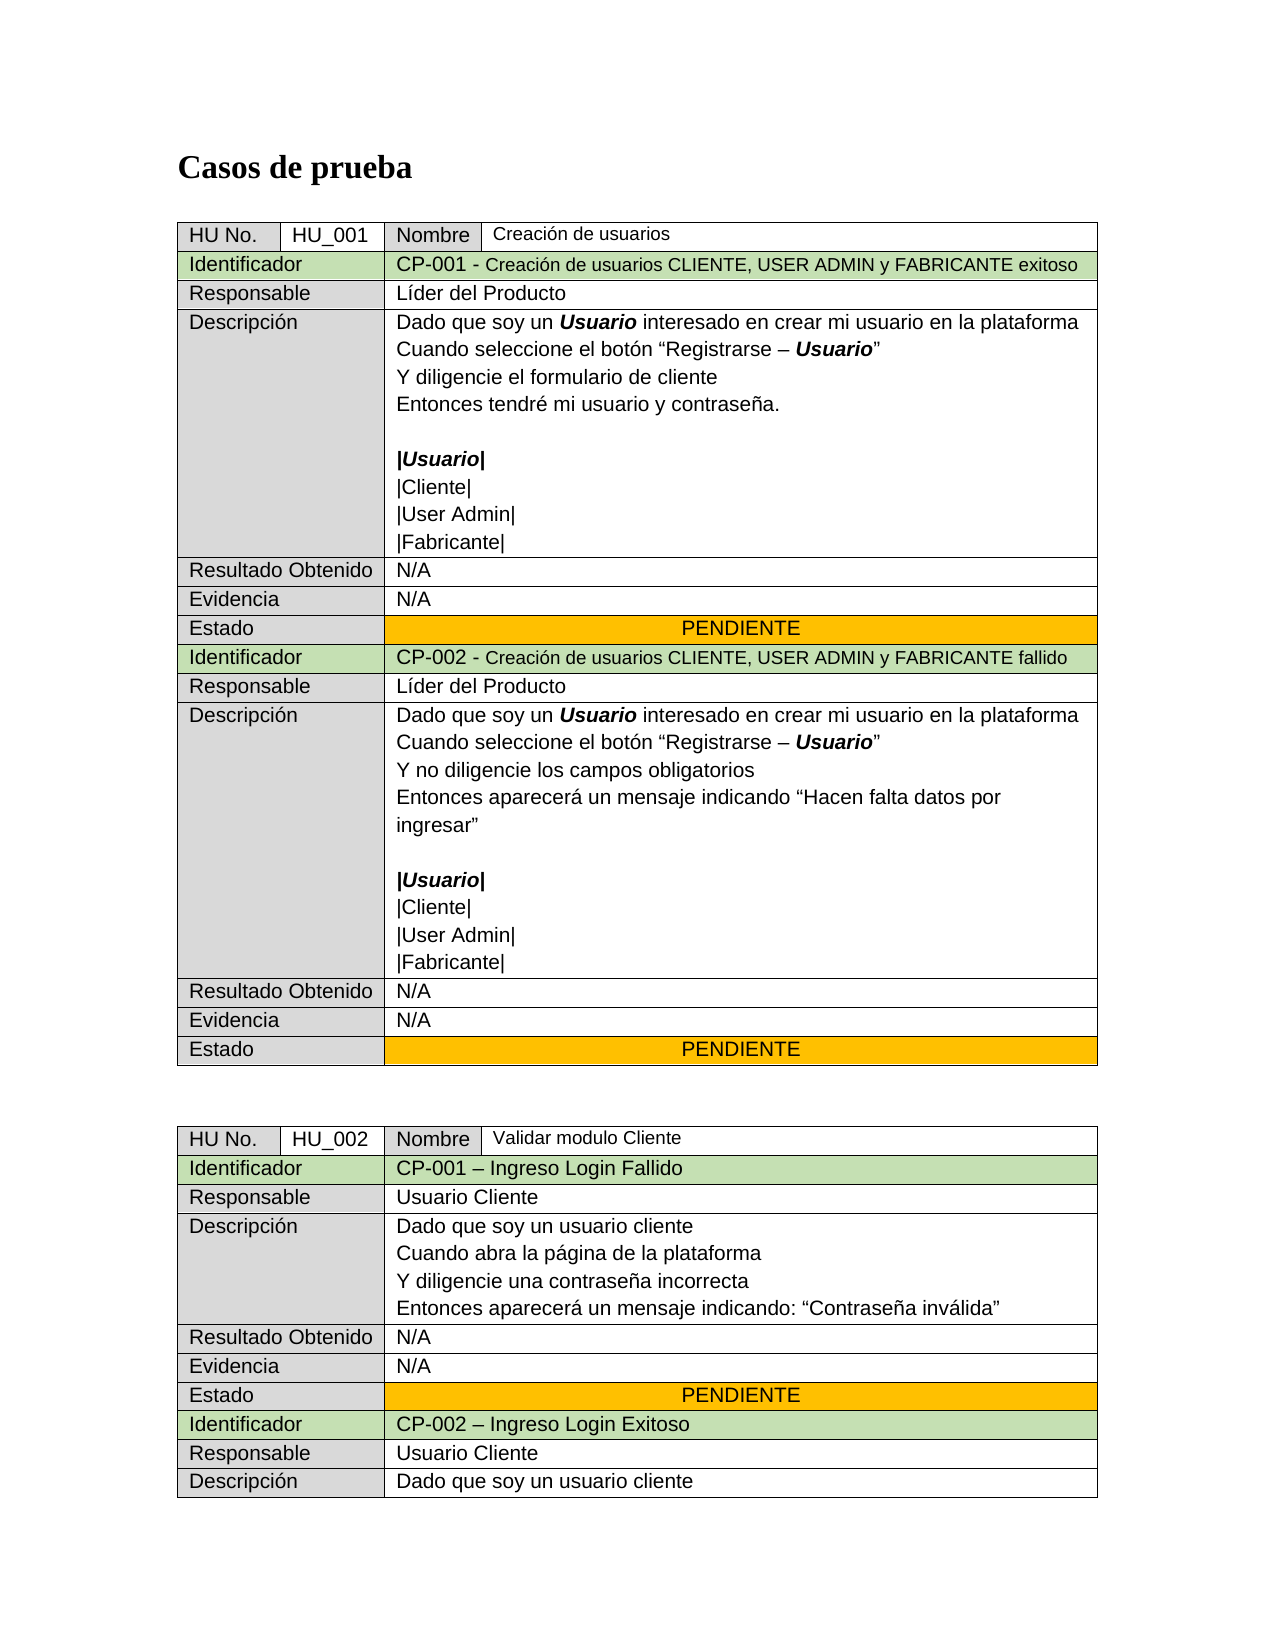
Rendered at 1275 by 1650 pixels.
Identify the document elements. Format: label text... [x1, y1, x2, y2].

table_cell Líder del Producto [385, 281, 1097, 308]
table_cell Dado que soy un Usuario interesado en crear mi usuario en la plataforma Cuando seleccione el botón “Registrarse – Usuario” Y no diligencie los campos obligatorios Entonces aparecerá un mensaje indicando “Hacen falta datos por ingresar” |Usuario| |Cliente| |User Admin| |Fabricante| [385, 703, 1097, 978]
table_cell Identificador [178, 1156, 384, 1184]
table_cell PENDIENTE [385, 616, 1097, 644]
table_cell Dado que soy un usuario cliente Cuando abra la página de la plataforma Y diligencie una contraseña incorrecta Entonces aparecerá un mensaje indicando: “Contraseña inválida” [385, 1214, 1097, 1324]
table_cell N/A [385, 979, 1097, 1007]
table_cell CP-001 - Creación de usuarios CLIENTE, USER ADMIN y FABRICANTE exitoso [385, 252, 1097, 279]
table_cell PENDIENTE [385, 1037, 1097, 1064]
table_header Creación de usuarios [482, 223, 1097, 251]
table_cell Evidencia [178, 587, 384, 615]
table_cell Usuario Cliente [385, 1440, 1097, 1468]
table_header HU No. [178, 223, 280, 251]
table_header Nombre [385, 223, 481, 251]
table_cell Identificador [178, 645, 384, 673]
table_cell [385, 1469, 1097, 1497]
table_cell PENDIENTE [385, 1383, 1097, 1410]
table_cell Resultado Obtenido [178, 558, 384, 586]
table_cell Evidencia [178, 1008, 384, 1036]
table_cell N/A [385, 558, 1097, 586]
table_cell N/A [385, 587, 1097, 615]
table_cell N/A [385, 1325, 1097, 1353]
table_cell Identificador [178, 252, 384, 279]
table_cell Estado [178, 616, 384, 644]
table_cell Estado [178, 1383, 384, 1410]
table_cell Descripción [178, 703, 384, 978]
table_cell Resultado Obtenido [178, 979, 384, 1007]
table_cell N/A [385, 1008, 1097, 1036]
table_header Nombre [385, 1127, 481, 1155]
table_cell Evidencia [178, 1354, 384, 1382]
table_cell Descripción [178, 1214, 384, 1324]
table_header HU No. [178, 1127, 280, 1155]
table_cell CP-002 – Ingreso Login Exitoso [385, 1411, 1097, 1439]
table_cell Responsable [178, 1185, 384, 1212]
table_cell CP-001 – Ingreso Login Fallido [385, 1156, 1097, 1184]
table_cell Responsable [178, 281, 384, 308]
table_cell CP-002 - Creación de usuarios CLIENTE, USER ADMIN y FABRICANTE fallido [385, 645, 1097, 673]
table_cell Usuario Cliente [385, 1185, 1097, 1212]
table_cell Responsable [178, 674, 384, 702]
table_header Validar modulo Cliente [482, 1127, 1097, 1155]
table_cell Líder del Producto [385, 674, 1097, 702]
table_header HU_001 [281, 223, 384, 251]
table_cell N/A [385, 1354, 1097, 1382]
table_cell Descripción [178, 310, 384, 557]
table_cell Resultado Obtenido [178, 1325, 384, 1353]
table_header HU_002 [281, 1127, 384, 1155]
subtitle Casos de prueba [177, 148, 1098, 186]
table_cell Responsable [178, 1440, 384, 1468]
table_cell Dado que soy un Usuario interesado en crear mi usuario en la plataforma Cuando seleccione el botón “Registrarse – Usuario” Y diligencie el formulario de cliente Entonces tendré mi usuario y contraseña. |Usuario| |Cliente| |User Admin| |Fabricante| [385, 310, 1097, 557]
table_cell Estado [178, 1037, 384, 1064]
table_cell Identificador [178, 1411, 384, 1439]
table_cell Descripción [178, 1469, 384, 1497]
